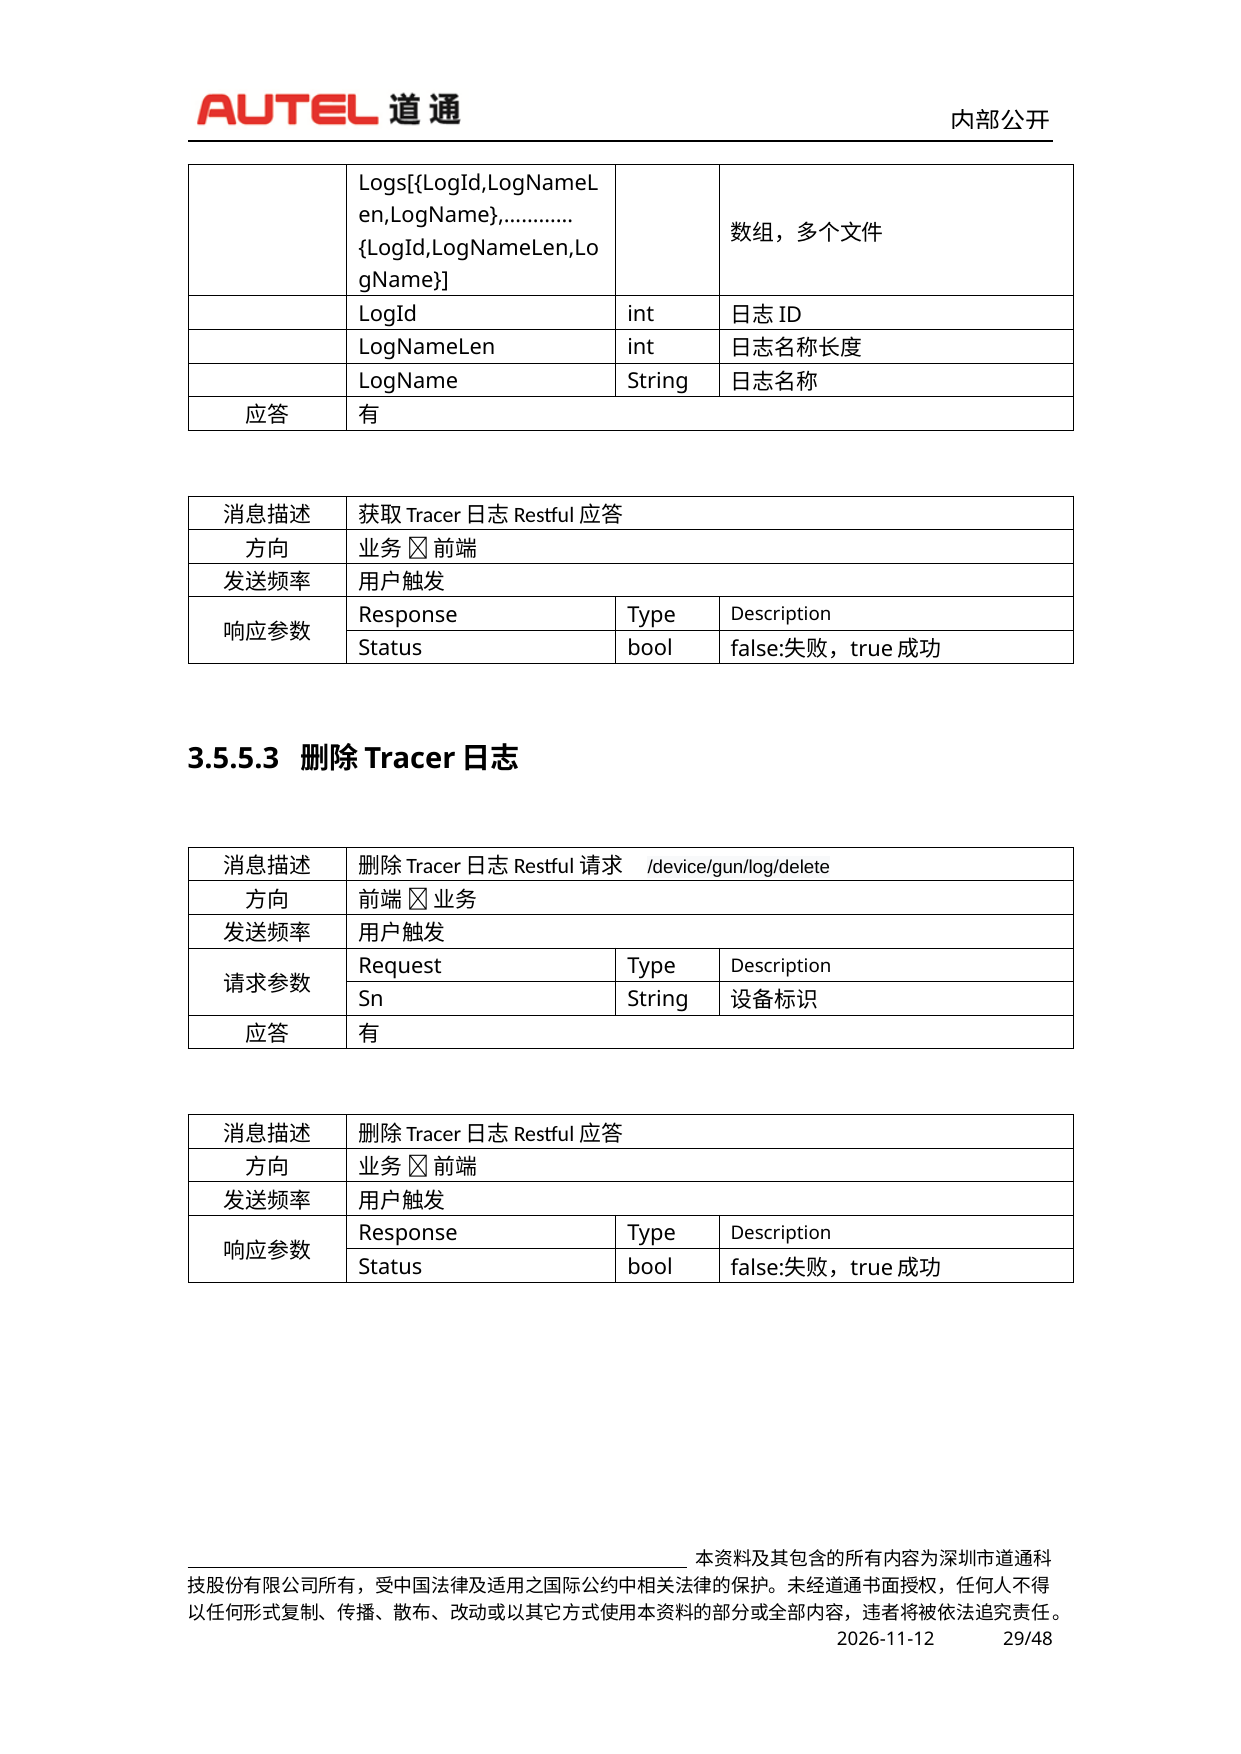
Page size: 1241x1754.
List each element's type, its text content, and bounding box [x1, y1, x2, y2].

table_header 消息描述 [189, 848, 346, 880]
table_cell String [616, 982, 719, 1014]
table_cell 发送频率 [189, 1182, 346, 1215]
picture [187, 88, 469, 130]
table_cell Description [720, 597, 1073, 630]
table_cell 用户触发 [347, 1182, 1073, 1215]
table_cell bool [616, 1249, 719, 1282]
table_cell 有 [347, 1016, 1073, 1048]
table_header 获取Tracer日志Restful 应答 [347, 497, 1073, 529]
table_cell 业务 前端 [347, 1149, 1073, 1181]
table_cell Status [347, 631, 615, 663]
table_cell Sn [347, 982, 615, 1014]
table_cell bool [616, 631, 719, 663]
table_cell LogName [347, 364, 615, 396]
table_cell 用户触发 [347, 564, 1073, 596]
subtitle 删除Tracer日志 [187, 724, 1053, 789]
table_cell 应答 [189, 1016, 346, 1048]
table_cell int [616, 330, 719, 362]
table_cell 应答 [189, 397, 346, 429]
table_cell 有 [347, 397, 1073, 429]
table_cell [189, 165, 346, 295]
table_cell [189, 296, 346, 329]
table_cell 业务 前端 [347, 530, 1073, 563]
table_header 删除Tracer日志Restful 应答 [347, 1115, 1073, 1148]
table_cell LogNameLen [347, 330, 615, 362]
table_cell [189, 330, 346, 362]
table_cell 用户触发 [347, 915, 1073, 947]
table_cell Description [720, 949, 1073, 981]
table_cell Type [616, 949, 719, 981]
table_cell 响应参数 [189, 597, 346, 663]
table_cell [189, 364, 346, 396]
table_cell 方向 [189, 1149, 346, 1181]
table_cell 方向 [189, 881, 346, 914]
table_cell 发送频率 [189, 564, 346, 596]
table_header 消息描述 [189, 497, 346, 529]
table_cell Description [720, 1216, 1073, 1248]
table_cell Response [347, 597, 615, 630]
table_cell 日志名称 [720, 364, 1073, 396]
table_cell Request [347, 949, 615, 981]
table_cell int [616, 296, 719, 329]
table_cell String [616, 364, 719, 396]
table_cell 前端 业务 [347, 881, 1073, 914]
table_cell 响应参数 [189, 1216, 346, 1282]
table_cell 日志名称长度 [720, 330, 1073, 362]
table_cell false:失败，true成功 [720, 631, 1073, 663]
table_cell Logs[{LogId,LogNameLen,LogName},…………{LogId,LogNameLen,LogName}] [347, 165, 615, 295]
table_cell 方向 [189, 530, 346, 563]
table_cell Response [347, 1216, 615, 1248]
table_cell [616, 165, 719, 295]
table_cell 设备标识 [720, 982, 1073, 1014]
table_cell 发送频率 [189, 915, 346, 947]
table_cell false:失败，true成功 [720, 1249, 1073, 1282]
table_cell 日志ID [720, 296, 1073, 329]
table_cell Type [616, 1216, 719, 1248]
table_header 删除Tracer日志Restful 请求 /device/gun/log/delete [347, 848, 1073, 880]
table_cell LogId [347, 296, 615, 329]
table_cell Status [347, 1249, 615, 1282]
table_cell 数组，多个文件 [720, 165, 1073, 295]
table_cell Type [616, 597, 719, 630]
table_cell 请求参数 [189, 949, 346, 1014]
table_header 消息描述 [189, 1115, 346, 1148]
